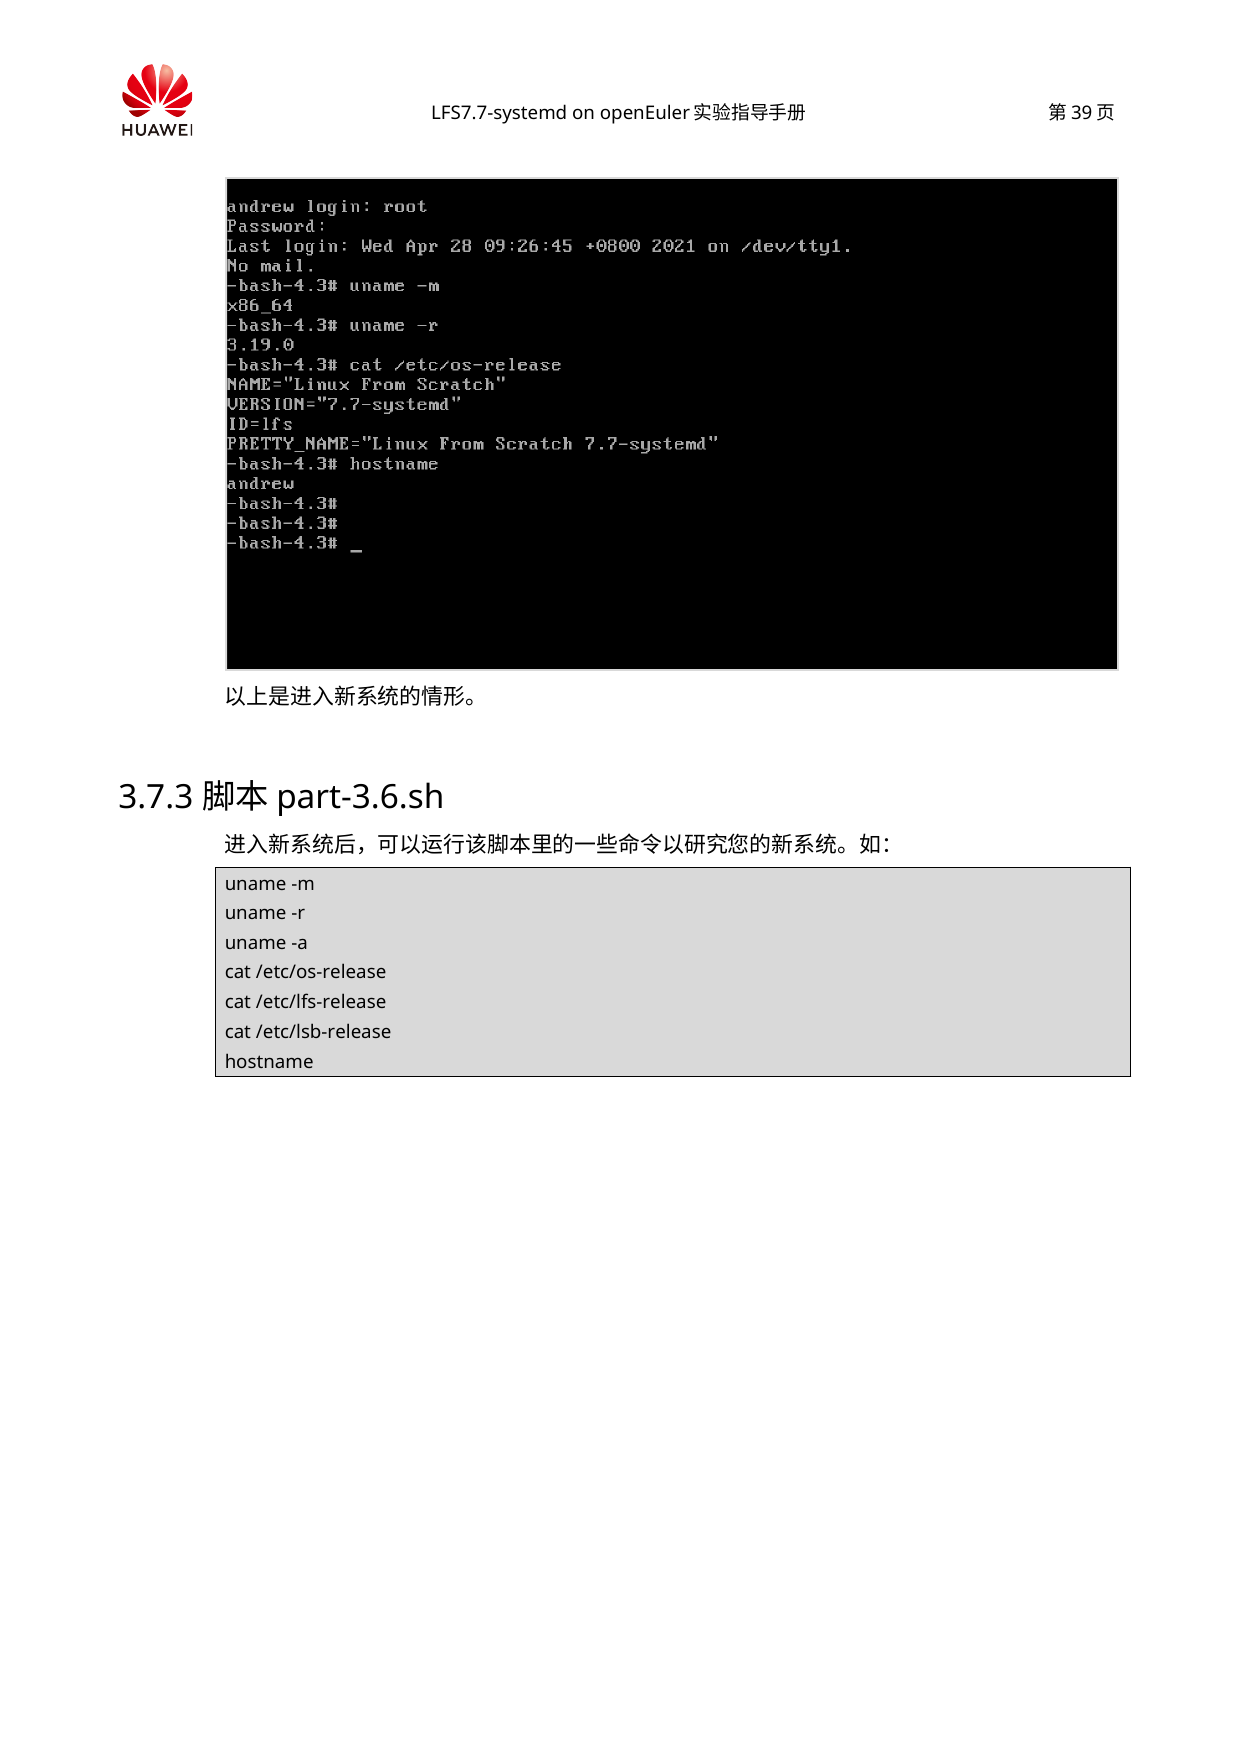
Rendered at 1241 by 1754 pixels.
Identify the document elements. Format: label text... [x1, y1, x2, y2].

text 以上是进入新系统的情形。 [224, 679, 1122, 711]
picture [122, 64, 193, 136]
text cat /etc/lsb-release [216, 1015, 1130, 1044]
text cat /etc/lfs-release [216, 985, 1130, 1014]
text hostname [216, 1045, 1130, 1076]
text uname -a [216, 926, 1130, 955]
picture [227, 179, 1117, 669]
text uname -r [216, 896, 1130, 925]
subtitle 脚本 part-3.6.sh [118, 770, 1122, 818]
text uname -m [216, 868, 1130, 895]
text 进入新系统后，可以运行该脚本里的一些命令以研究您的新系统。如： [224, 827, 1122, 858]
text cat /etc/os-release [216, 956, 1130, 984]
